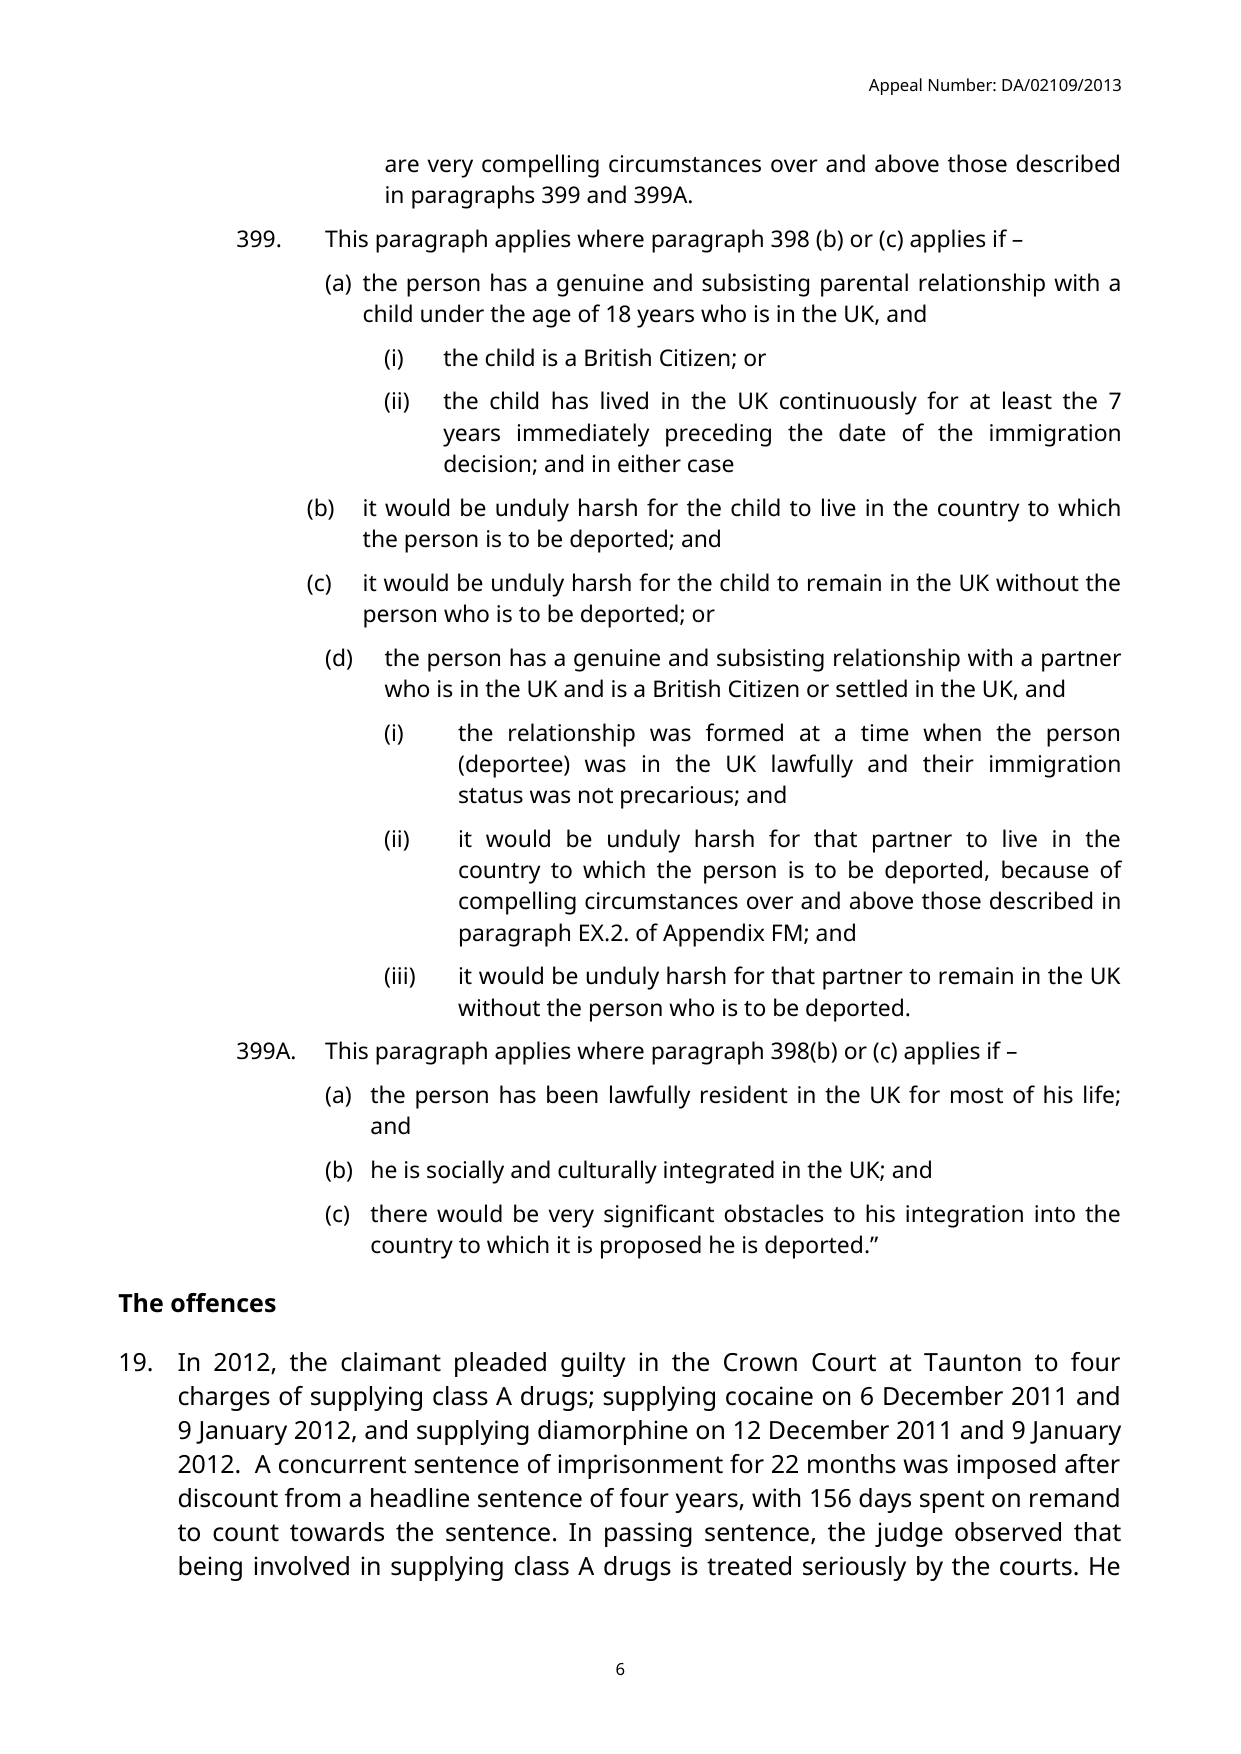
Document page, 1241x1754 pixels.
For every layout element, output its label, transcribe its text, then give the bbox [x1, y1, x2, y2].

list the child is a British Citizen; or [384, 341, 1122, 373]
list it would be unduly harsh for the child to live in the country to which the person is to be deported; and [307, 491, 1122, 554]
list the child has lived in the UK continuously for at least the 7 years immediately preceding the date of the immigration decision; and in either case [384, 385, 1122, 479]
list it would be unduly harsh for the child to remain in the UK without the person who is to be deported; or [307, 566, 1122, 629]
text The offences [118, 1285, 1122, 1319]
list the person has a genuine and subsisting relationship with a partner who is in the UK and is a British Citizen or settled in the UK, and [325, 641, 1122, 704]
list it would be unduly harsh for that partner to live in the country to which the person is to be deported, because of compelling circumstances over and above those described in paragraph EX.2. of Appendix FM; and [384, 823, 1122, 948]
text 399A. This paragraph applies where paragraph 398(b) or (c) applies if – [236, 1035, 1122, 1066]
list the person has been lawfully resident in the UK for most of his life; and [325, 1079, 1122, 1141]
text 399. This paragraph applies where paragraph 398 (b) or (c) applies if – [236, 223, 1122, 254]
list the person has a genuine and subsisting parental relationship with a child under the age of 18 years who is in the UK, and [325, 266, 1122, 329]
list he is socially and culturally integrated in the UK; and [325, 1154, 1122, 1185]
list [325, 148, 1122, 210]
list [118, 1344, 1122, 1583]
list there would be very significant obstacles to his integration into the country to which it is proposed he is deported.” [325, 1198, 1122, 1260]
list it would be unduly harsh for that partner to remain in the UK without the person who is to be deported. [384, 960, 1122, 1023]
list the relationship was formed at a time when the person (deportee) was in the UK lawfully and their immigration status was not precarious; and [384, 716, 1122, 810]
